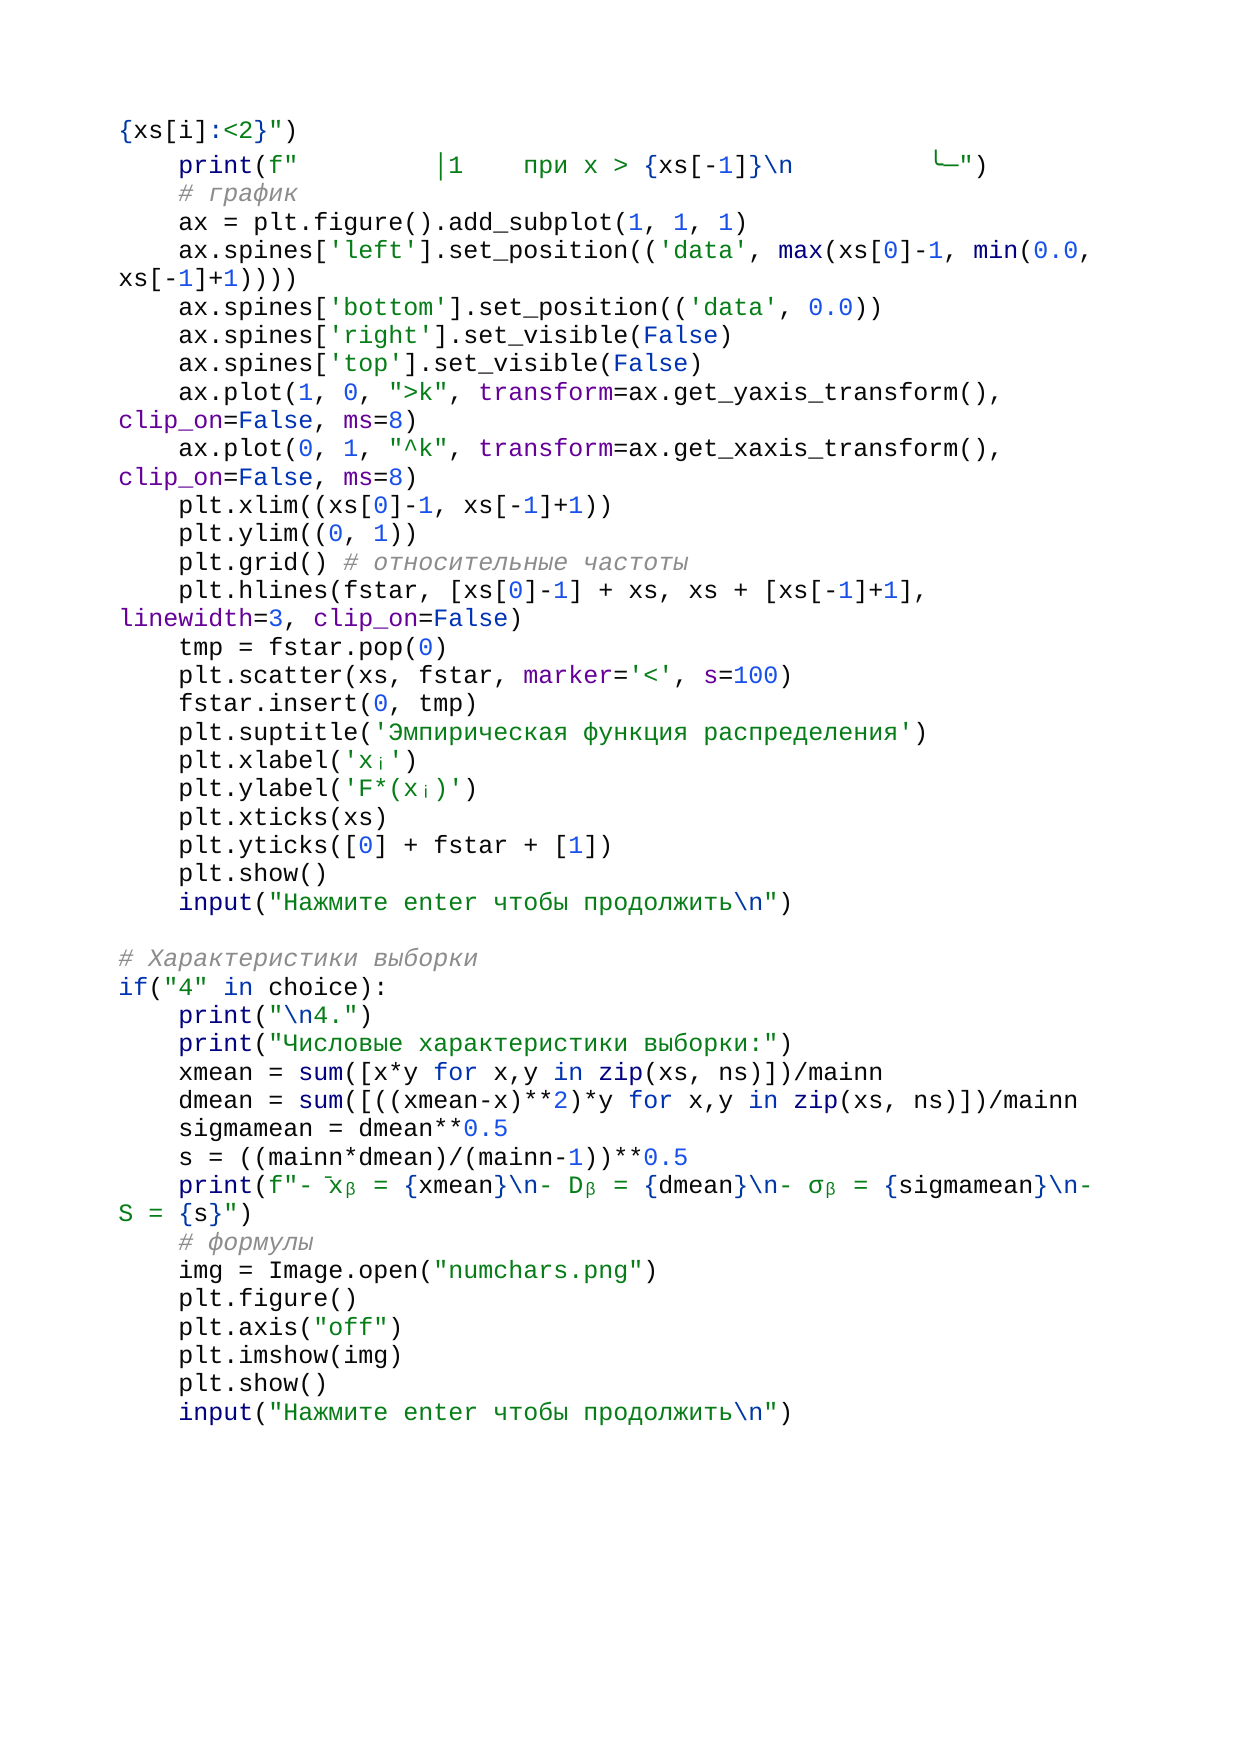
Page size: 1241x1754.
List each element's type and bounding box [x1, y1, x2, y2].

text [118, 118, 1122, 1427]
